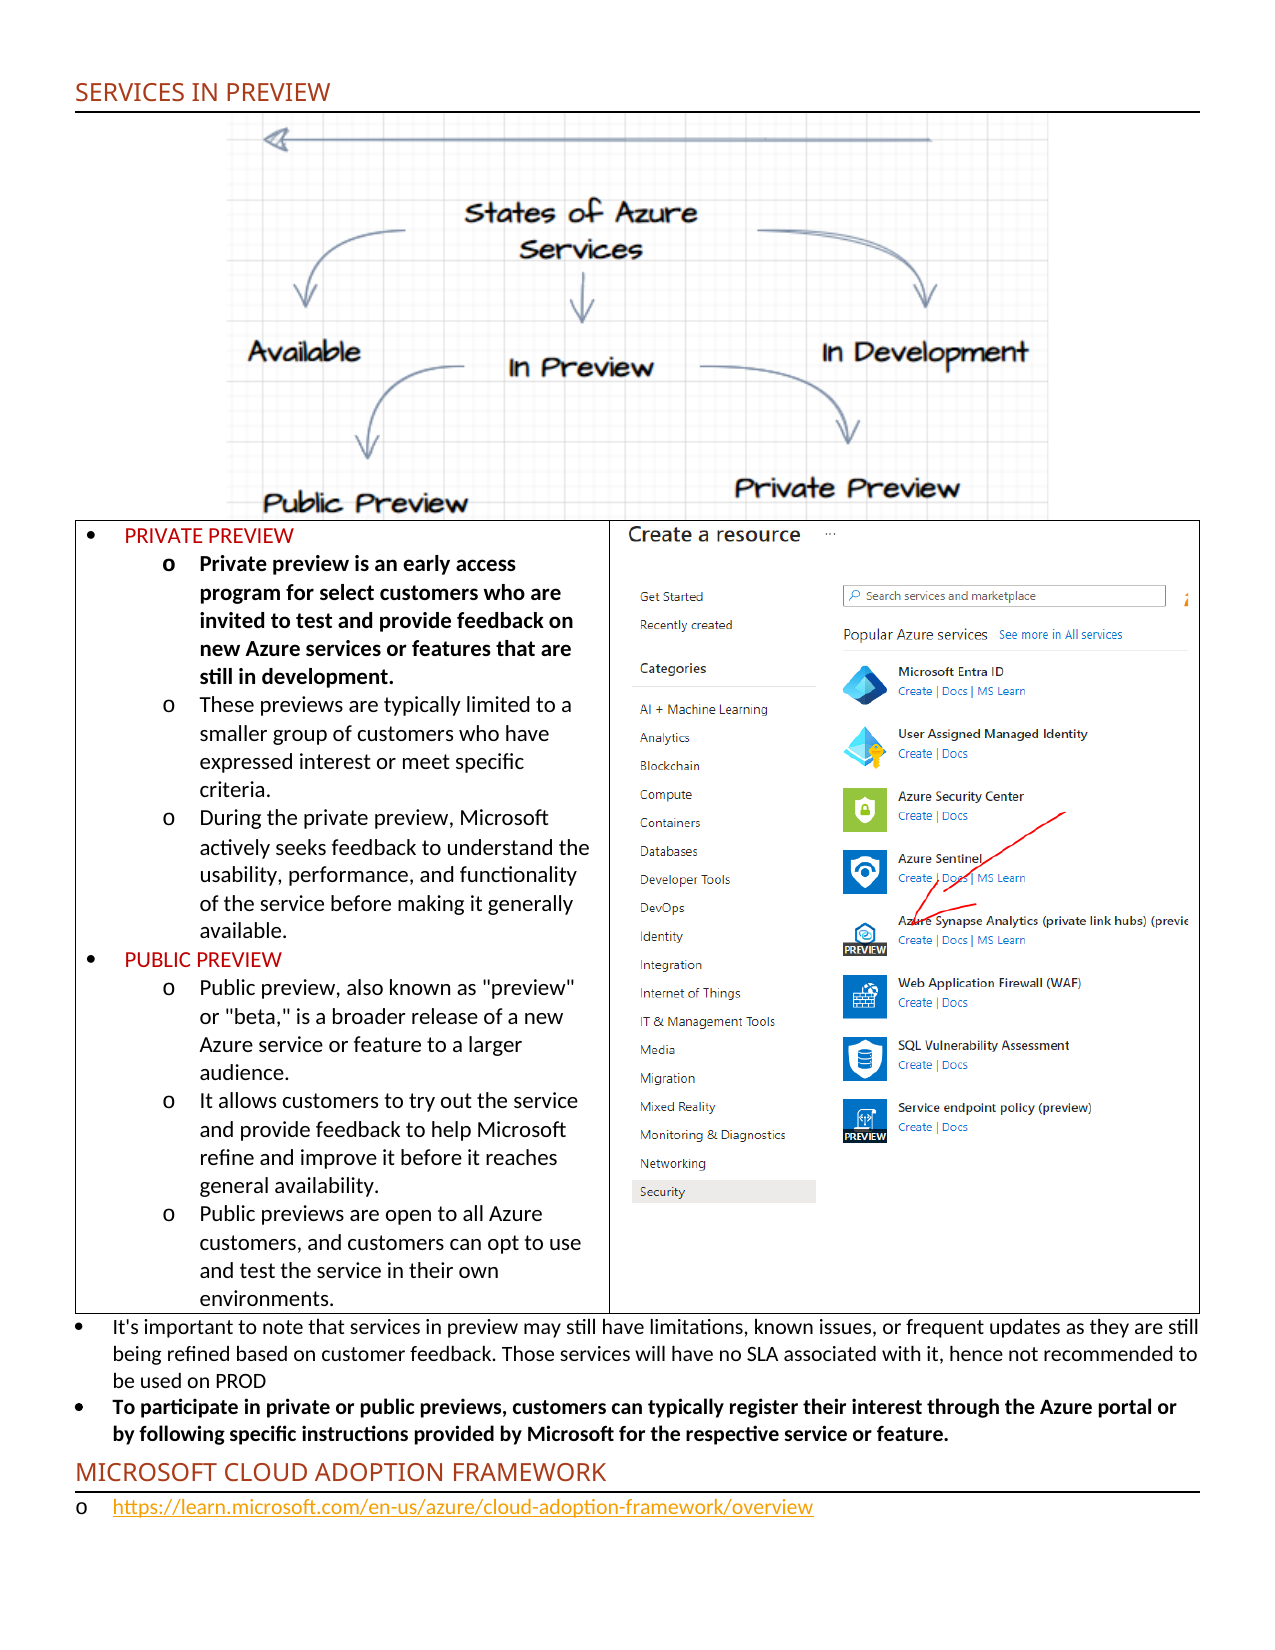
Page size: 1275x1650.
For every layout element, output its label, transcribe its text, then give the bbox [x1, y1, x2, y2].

list To participate in private or public previews, customers can typically register their interest through the Azure portal or by following specific instructions provided by Microsoft for the respective service or feature. [75, 1393, 1200, 1447]
table_header [610, 521, 1199, 1312]
subtitle SERVICES IN PREVIEW [75, 75, 1200, 111]
list https://learn.microsoft.com/en-us/azure/cloud-adoption-framework/overview [75, 1493, 1200, 1521]
picture [621, 521, 1189, 1203]
subtitle MICROSOFT CLOUD ADOPTION FRAMEWORK [75, 1455, 1200, 1491]
picture [226, 113, 1049, 520]
list It's important to note that services in preview may still have limitations, known issues, or frequent updates as they are still being refined based on customer feedback. Those services will have no SLA associated with it, hence not recommended to be used on PROD [75, 1314, 1200, 1393]
table_header PRIVATE PREVIEW Private preview is an early access program for select customers who are invited to test and provide feedback on new Azure services or features that are still in development. These previews are typically limited to a smaller group of customers who have expressed interest or meet specific criteria. During the private preview, Microsoft actively seeks feedback to understand the usability, performance, and functionality of the service before making it generally available. PUBLIC PREVIEW Public preview, also known as "preview" or "beta," is a broader release of a new Azure service or feature to a larger audience. It allows customers to try out the service and provide feedback to help Microsoft refine and improve it before it reaches general availability. Public previews are open to all Azure customers, and customers can opt to use and test the service in their own environments. [76, 521, 609, 1312]
